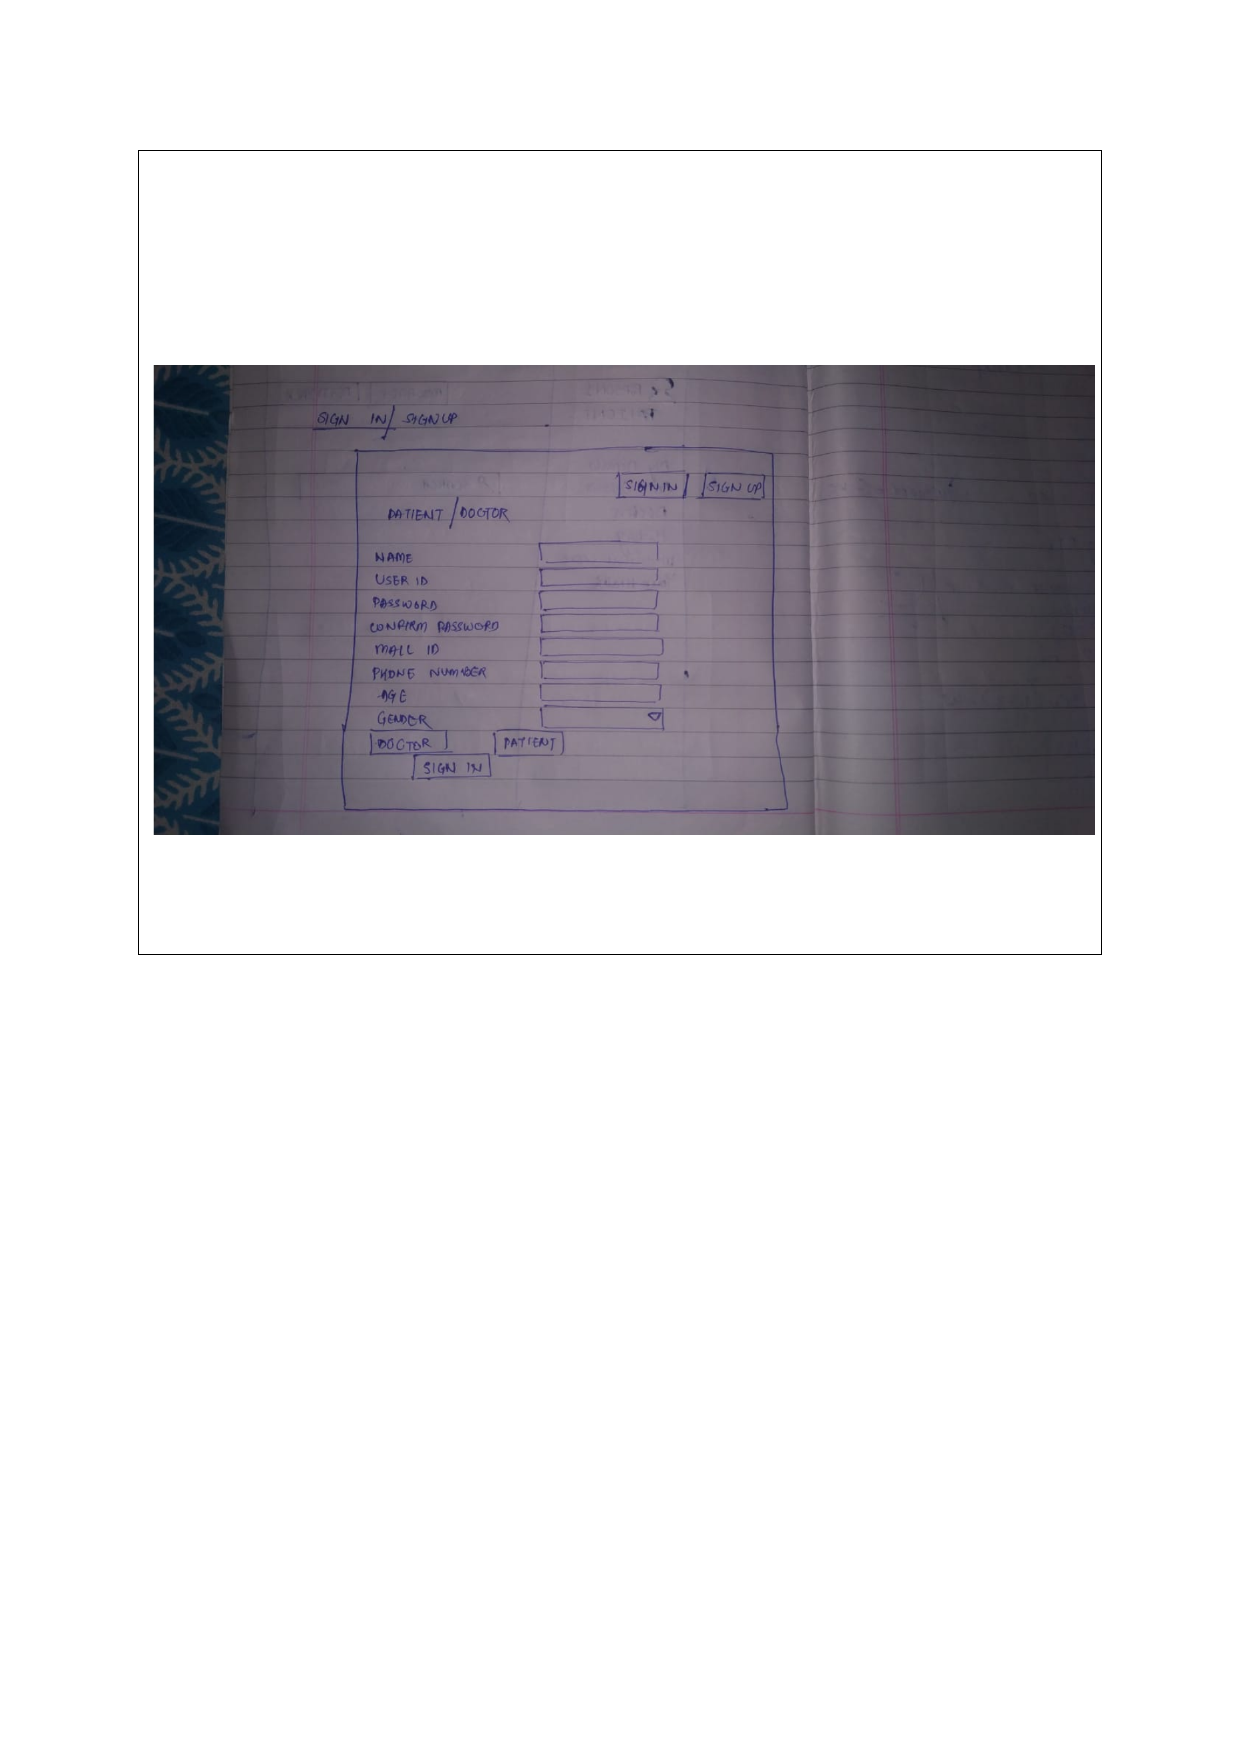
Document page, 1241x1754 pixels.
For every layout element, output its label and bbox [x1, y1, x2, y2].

picture [155, 365, 1094, 835]
table_header [139, 151, 1101, 954]
